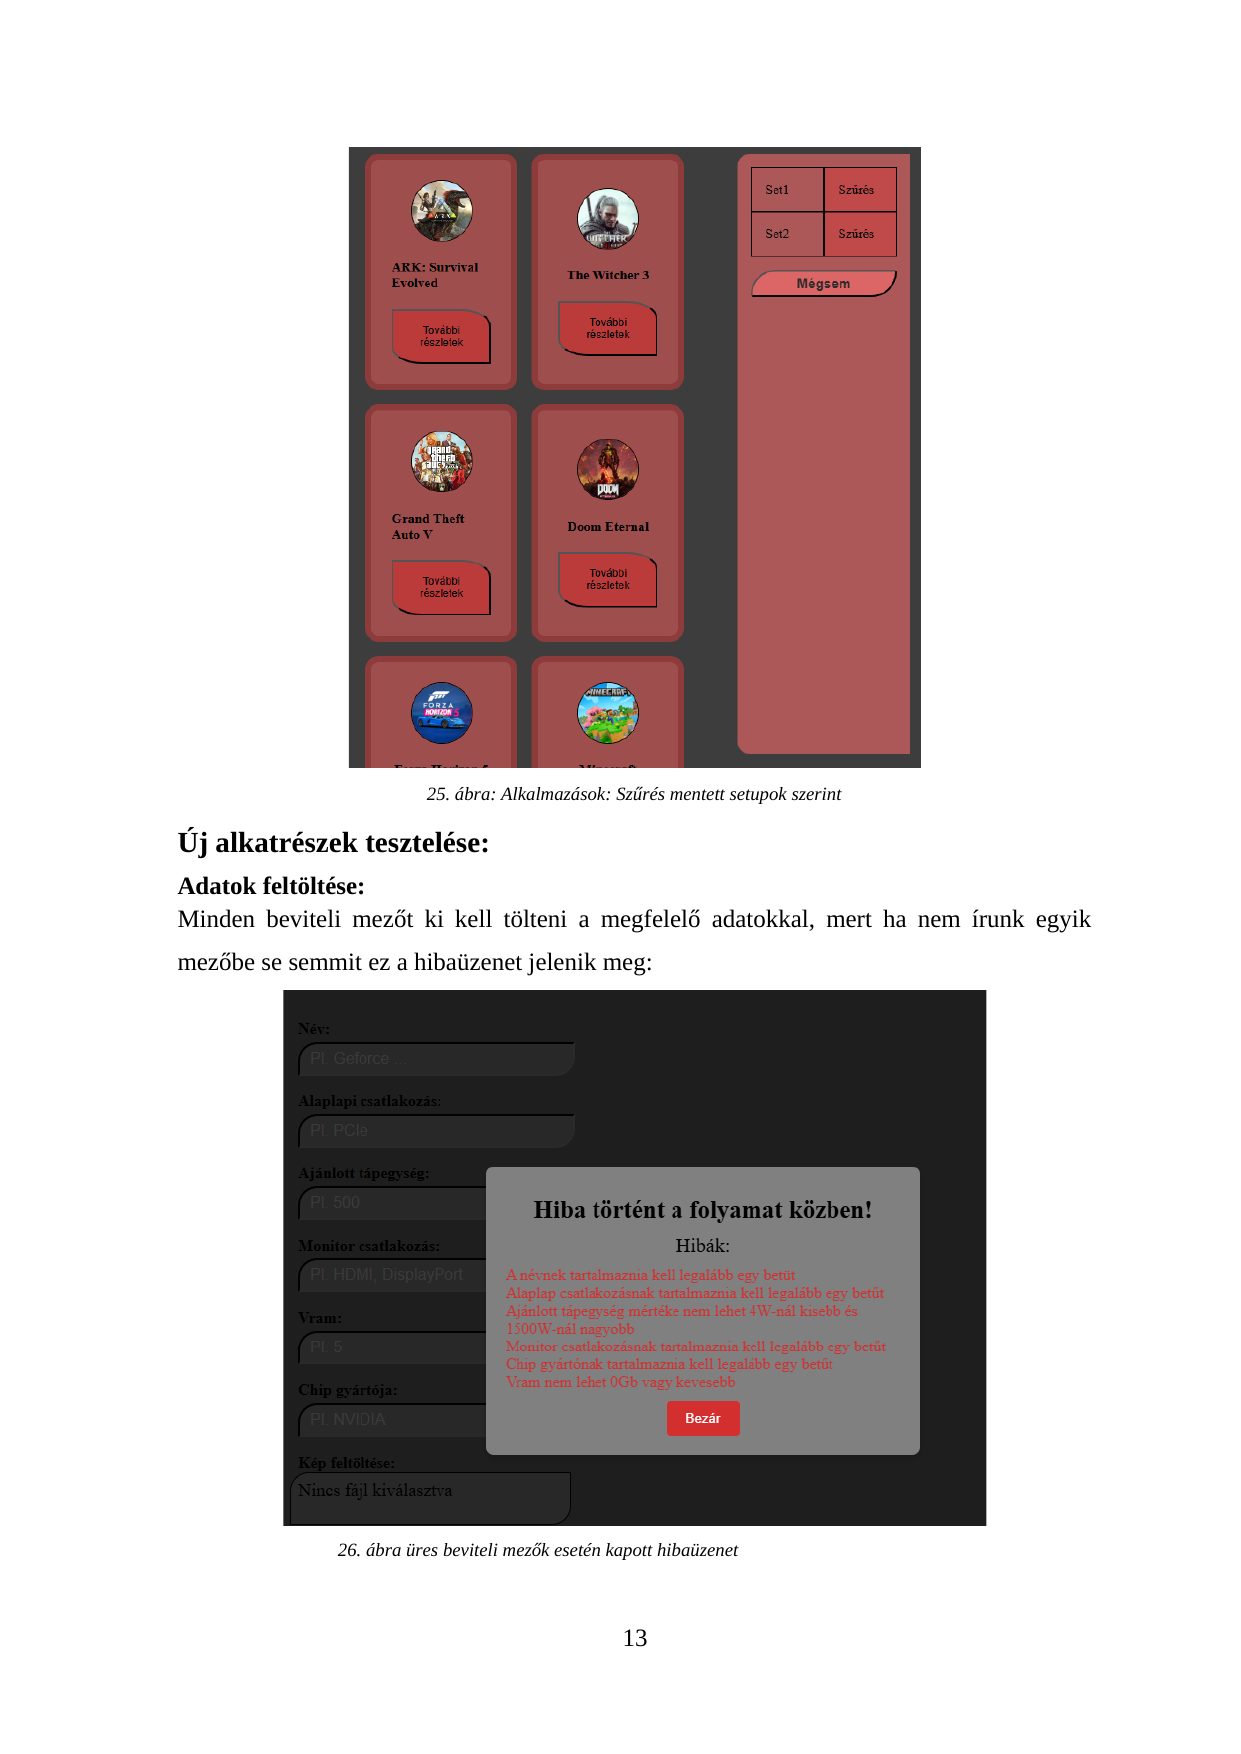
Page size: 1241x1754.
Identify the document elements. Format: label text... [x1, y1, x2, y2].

subtitle Adatok feltöltése: [177, 871, 1092, 899]
text Minden beviteli mezőt ki kell tölteni a megfelelő adatokkal, mert ha nem írunk egyik mezőbe se semmit ez a hibaüzenet jelenik meg: [177, 904, 1092, 976]
subtitle Új alkatrészek tesztelése: [177, 825, 1092, 858]
picture [283, 990, 987, 1526]
picture [348, 147, 921, 768]
